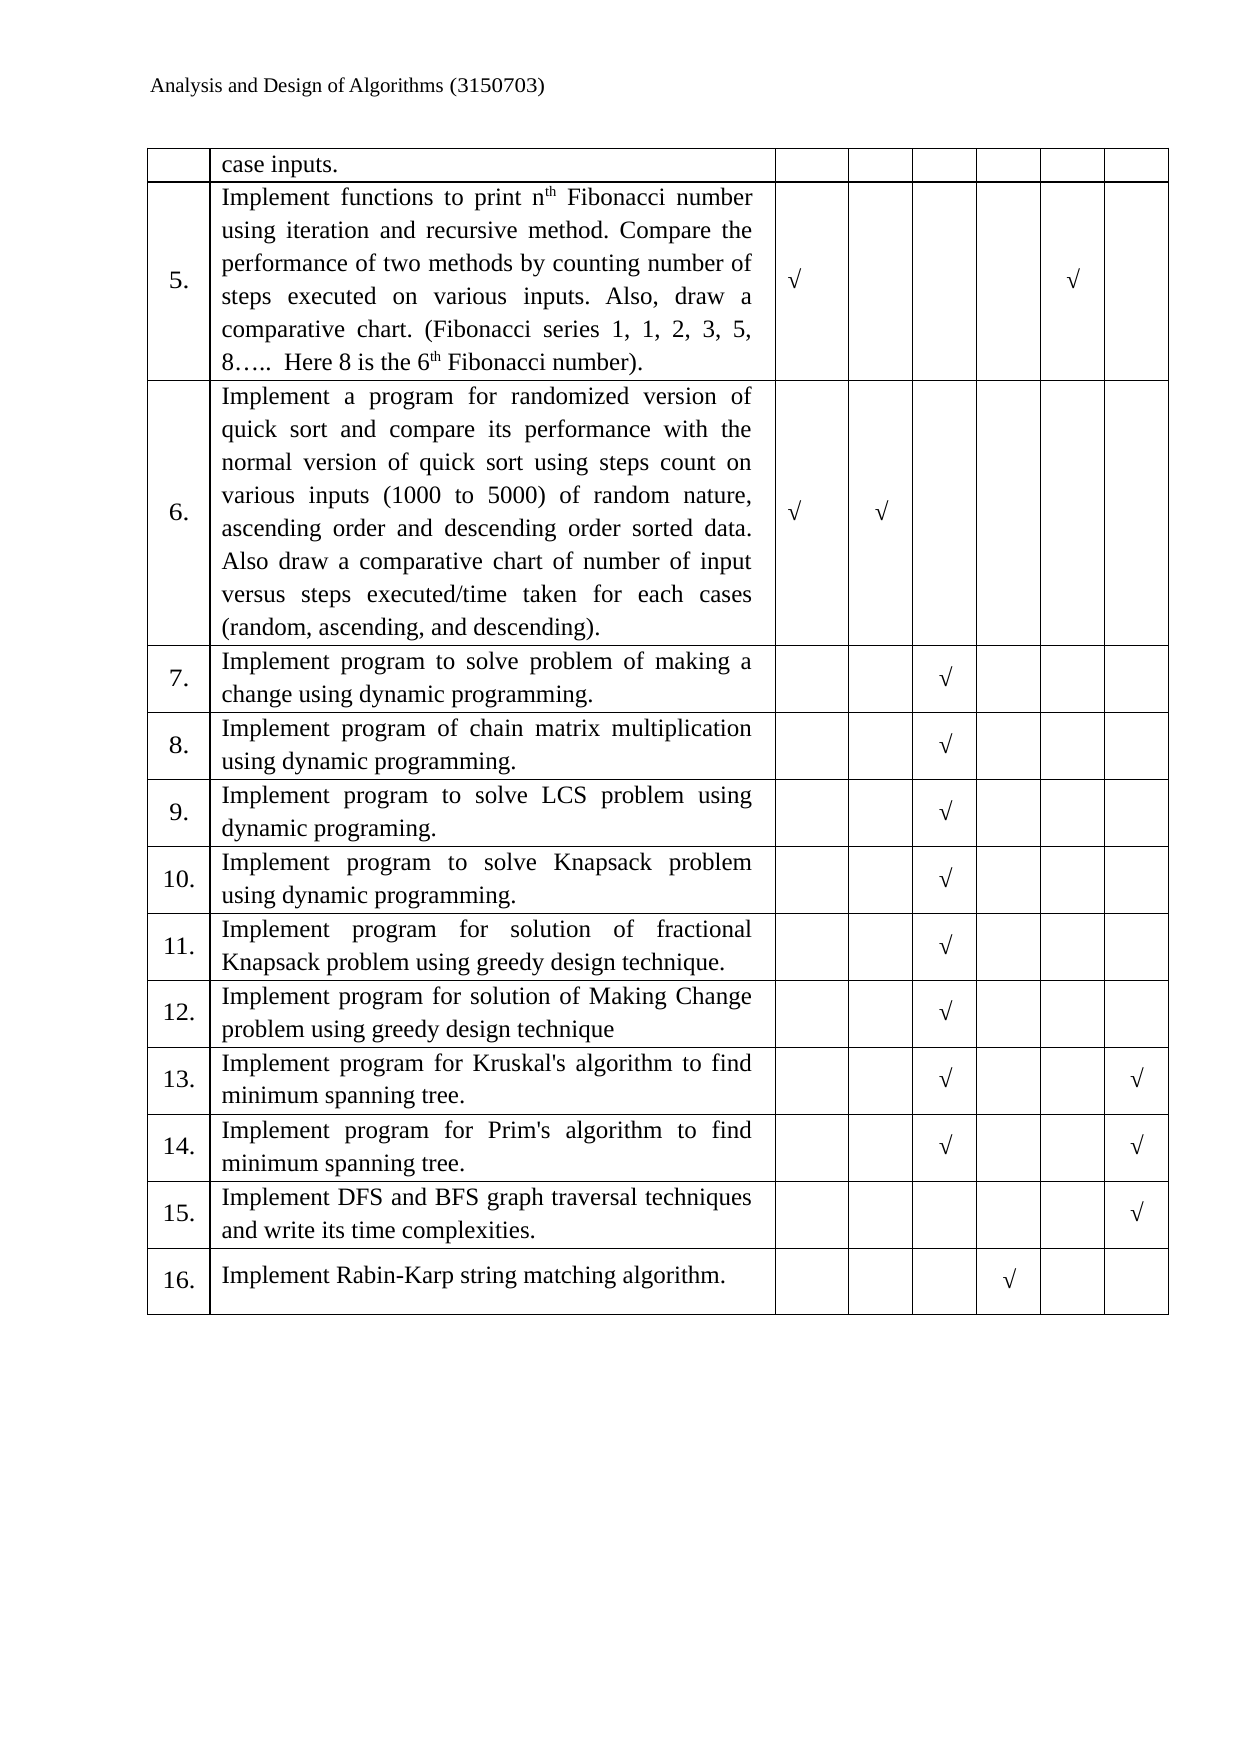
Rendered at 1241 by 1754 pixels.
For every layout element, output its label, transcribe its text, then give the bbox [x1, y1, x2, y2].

table_cell 10. [148, 847, 209, 913]
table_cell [211, 149, 775, 181]
table_cell Implement DFS and BFS graph traversal techniques and write its time complexities. [211, 1182, 775, 1248]
table_cell [849, 981, 912, 1047]
table_cell [776, 780, 848, 846]
table_cell [1105, 381, 1168, 645]
table_cell [1105, 780, 1168, 846]
table_cell [776, 1115, 848, 1181]
table_cell √ [913, 981, 976, 1047]
table_cell √ [1105, 1115, 1168, 1181]
table_cell [977, 183, 1040, 380]
table_cell [849, 1048, 912, 1114]
table_cell [1041, 1249, 1104, 1314]
table_cell [1105, 149, 1168, 181]
table_cell [977, 981, 1040, 1047]
table_cell Implement program for Prim's algorithm to find minimum spanning tree. [211, 1115, 775, 1181]
table_cell [913, 149, 976, 181]
table_cell Implement program to solve problem of making a change using dynamic programming. [211, 646, 775, 712]
table_cell [913, 1249, 976, 1314]
table_cell √ [849, 149, 912, 181]
table_cell [1041, 149, 1104, 181]
table_cell √ [1041, 183, 1104, 380]
table_cell [849, 183, 912, 380]
table_cell 14. [148, 1115, 209, 1181]
table_cell Implement program of chain matrix multiplication using dynamic programming. [211, 713, 775, 779]
table_cell 16. [148, 1249, 209, 1314]
table_cell √ [913, 1048, 976, 1114]
table_cell Implement program for solution of fractional Knapsack problem using greedy design technique. [211, 914, 775, 980]
table_cell [849, 914, 912, 980]
table_cell [1105, 183, 1168, 380]
table_cell [977, 1182, 1040, 1248]
table_cell [849, 646, 912, 712]
table_cell [977, 149, 1040, 181]
table_cell √ [849, 381, 912, 645]
table_cell Implement a program for randomized version of quick sort and compare its performance with the normal version of quick sort using steps count on various inputs (1000 to 5000) of random nature, ascending order and descending order sorted data. Also draw a comparative chart of number of input versus steps executed/time taken for each cases (random, ascending, and descending). [211, 381, 775, 645]
table_cell [1041, 914, 1104, 980]
table_cell [776, 914, 848, 980]
table_cell Implement functions to print nth Fibonacci number using iteration and recursive method. Compare the performance of two methods by counting number of steps executed on various inputs. Also, draw a comparative chart. (Fibonacci series 1, 1, 2, 3, 5, 8….. Here 8 is the 6th Fibonacci number). [211, 183, 775, 380]
table_cell [1105, 847, 1168, 913]
table_cell √ [913, 713, 976, 779]
table_cell √ [776, 381, 848, 645]
table_cell [849, 1115, 912, 1181]
table_cell [776, 1048, 848, 1114]
table_cell √ [977, 1249, 1040, 1314]
table_cell [1041, 381, 1104, 645]
table_cell [1041, 1182, 1104, 1248]
table_cell [849, 780, 912, 846]
table_cell [913, 381, 976, 645]
table_cell √ [913, 914, 976, 980]
table_cell [977, 646, 1040, 712]
table_cell 8. [148, 713, 209, 779]
table_cell 15. [148, 1182, 209, 1248]
table_cell [776, 847, 848, 913]
table_cell [1041, 1048, 1104, 1114]
table_cell [849, 847, 912, 913]
table_cell [1041, 847, 1104, 913]
table_cell √ [776, 183, 848, 380]
table_cell Implement program for solution of Making Change problem using greedy design technique [211, 981, 775, 1047]
table_cell 7. [148, 646, 209, 712]
table_cell 6. [148, 381, 209, 645]
table_cell √ [913, 646, 976, 712]
table_cell [1105, 914, 1168, 980]
table_cell √ [1105, 1048, 1168, 1114]
table_cell [1041, 1115, 1104, 1181]
table_cell [977, 847, 1040, 913]
table_cell 4. [148, 149, 209, 181]
table_cell Implement program for Kruskal's algorithm to find minimum spanning tree. [211, 1048, 775, 1114]
table_cell [977, 780, 1040, 846]
table_cell [776, 981, 848, 1047]
table_cell 12. [148, 981, 209, 1047]
table_cell [1105, 981, 1168, 1047]
table_cell Implement program to solve Knapsack problem using dynamic programming. [211, 847, 775, 913]
table_cell [1041, 780, 1104, 846]
table_cell [977, 914, 1040, 980]
table_cell 13. [148, 1048, 209, 1114]
table_cell [913, 1182, 976, 1248]
table_cell 5. [148, 183, 209, 380]
table_cell Implement program to solve LCS problem using dynamic programing. [211, 780, 775, 846]
table_cell √ [913, 847, 976, 913]
table_cell [776, 646, 848, 712]
table_cell [977, 1115, 1040, 1181]
table_cell [977, 381, 1040, 645]
table_cell [1105, 713, 1168, 779]
table_cell [1105, 646, 1168, 712]
table_cell [1105, 1249, 1168, 1314]
table_cell 11. [148, 914, 209, 980]
table_cell √ [776, 149, 848, 181]
table_cell [1041, 981, 1104, 1047]
table_cell [776, 713, 848, 779]
table_cell 9. [148, 780, 209, 846]
table_cell [977, 713, 1040, 779]
table_cell √ [913, 1115, 976, 1181]
table_cell Implement Rabin-Karp string matching algorithm. [211, 1249, 775, 1314]
table_cell √ [913, 780, 976, 846]
table_cell [849, 713, 912, 779]
table_cell [913, 183, 976, 380]
table_cell [776, 1182, 848, 1248]
table_cell [977, 1048, 1040, 1114]
table_cell [849, 1182, 912, 1248]
table_cell √ [1105, 1182, 1168, 1248]
table_cell [776, 1249, 848, 1314]
table_cell [1041, 646, 1104, 712]
table_cell [1041, 713, 1104, 779]
table_cell [849, 1249, 912, 1314]
